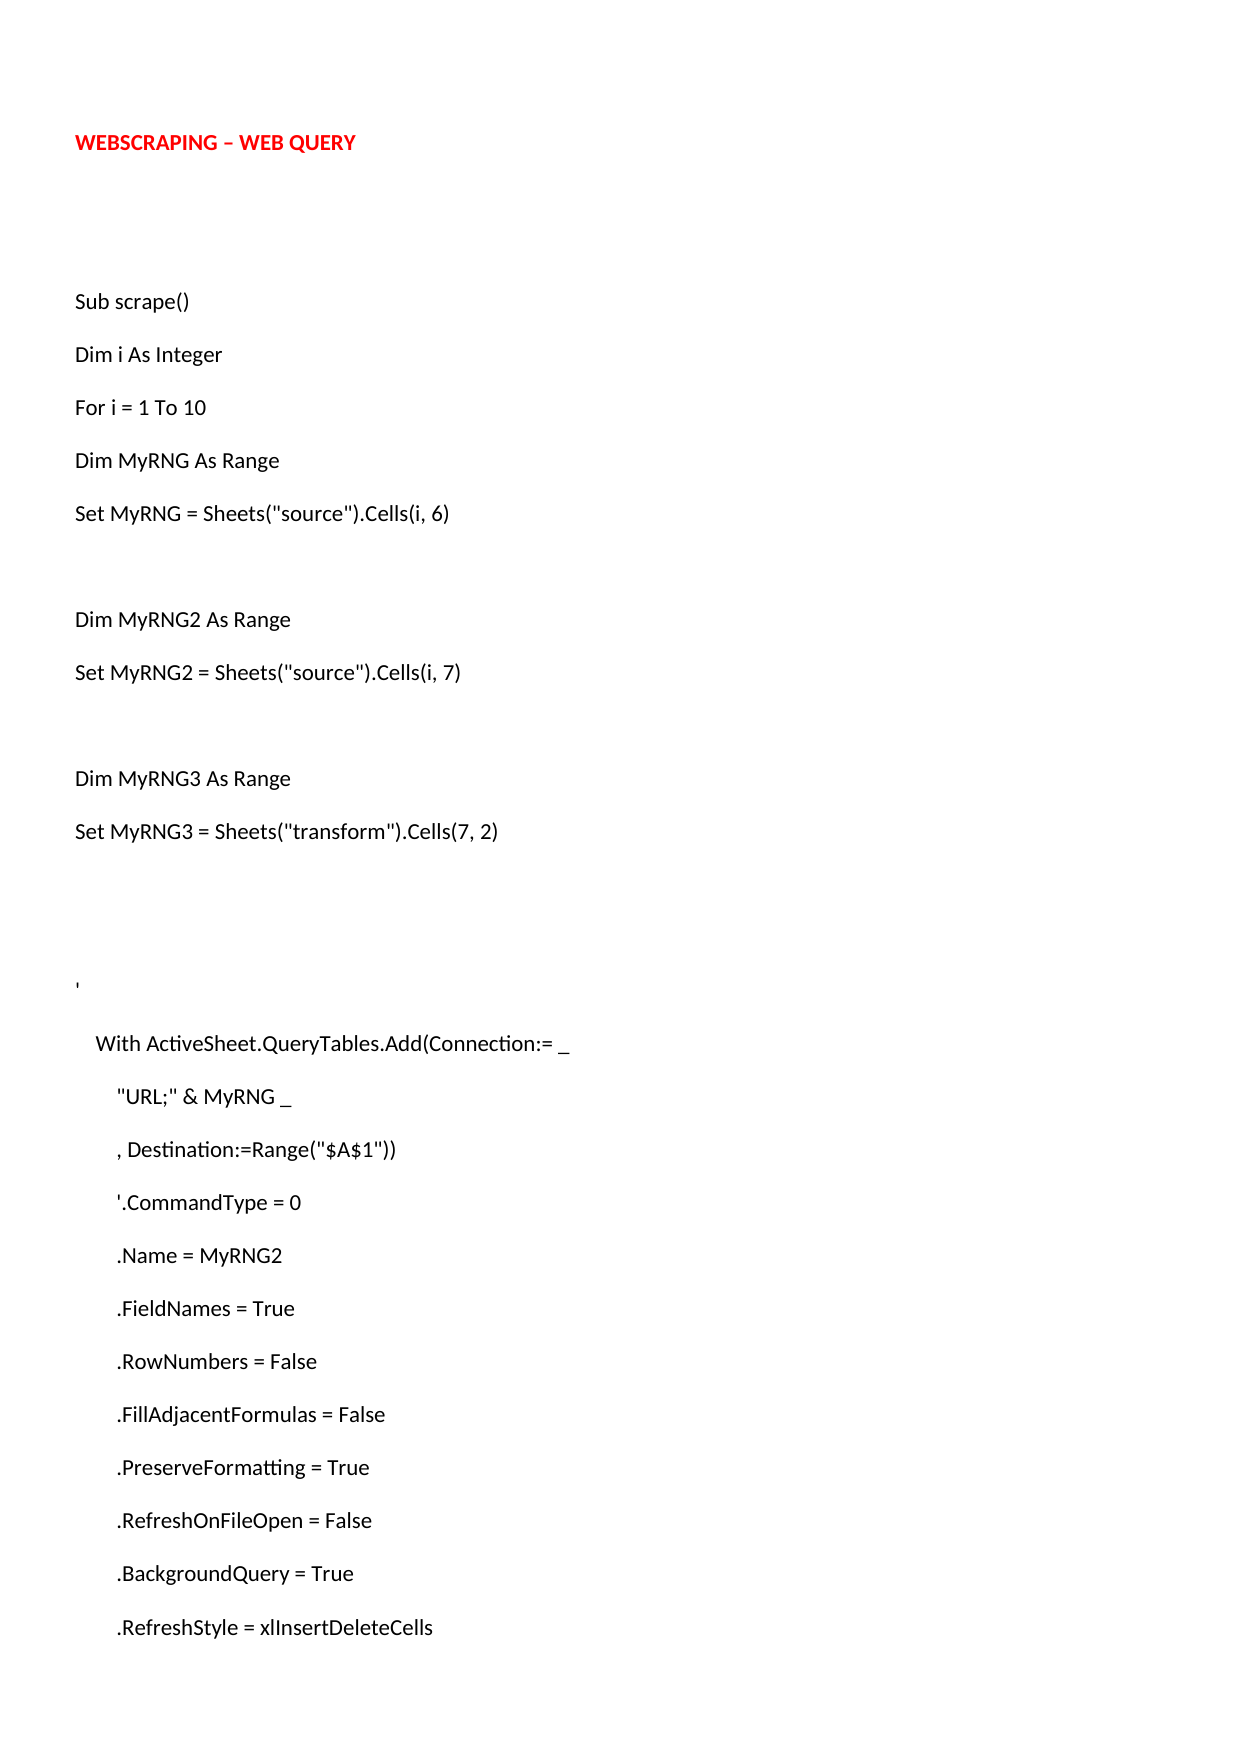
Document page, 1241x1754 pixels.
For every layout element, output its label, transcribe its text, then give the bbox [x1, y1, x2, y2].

text .FieldNames = True [75, 1294, 1165, 1322]
text Set MyRNG2 = Sheets("source").Cells(i, 7) [75, 658, 1165, 686]
text Sub scrape() [75, 287, 1165, 315]
text With ActiveSheet.QueryTables.Add(Connection:= _ [75, 1029, 1165, 1057]
text "URL;" & MyRNG _ [75, 1082, 1165, 1110]
text .RowNumbers = False [75, 1347, 1165, 1376]
text Set MyRNG3 = Sheets("transform").Cells(7, 2) [75, 817, 1165, 845]
text Dim MyRNG2 As Range [75, 605, 1165, 633]
text .BackgroundQuery = True [75, 1559, 1165, 1588]
text .RefreshStyle = xlInsertDeleteCells [75, 1613, 1165, 1641]
text ' [75, 976, 1165, 1004]
text .RefreshOnFileOpen = False [75, 1507, 1165, 1534]
text Dim i As Integer [75, 340, 1165, 368]
text Dim MyRNG3 As Range [75, 764, 1165, 792]
text WEBSCRAPING – WEB QUERY [75, 128, 1165, 156]
text .FillAdjacentFormulas = False [75, 1401, 1165, 1428]
text .PreserveFormatting = True [75, 1453, 1165, 1482]
text Dim MyRNG As Range [75, 446, 1165, 474]
text Set MyRNG = Sheets("source").Cells(i, 6) [75, 499, 1165, 527]
text , Destination:=Range("$A$1")) [75, 1135, 1165, 1163]
text .Name = MyRNG2 [75, 1241, 1165, 1269]
text For i = 1 To 10 [75, 393, 1165, 421]
text '.CommandType = 0 [75, 1188, 1165, 1216]
